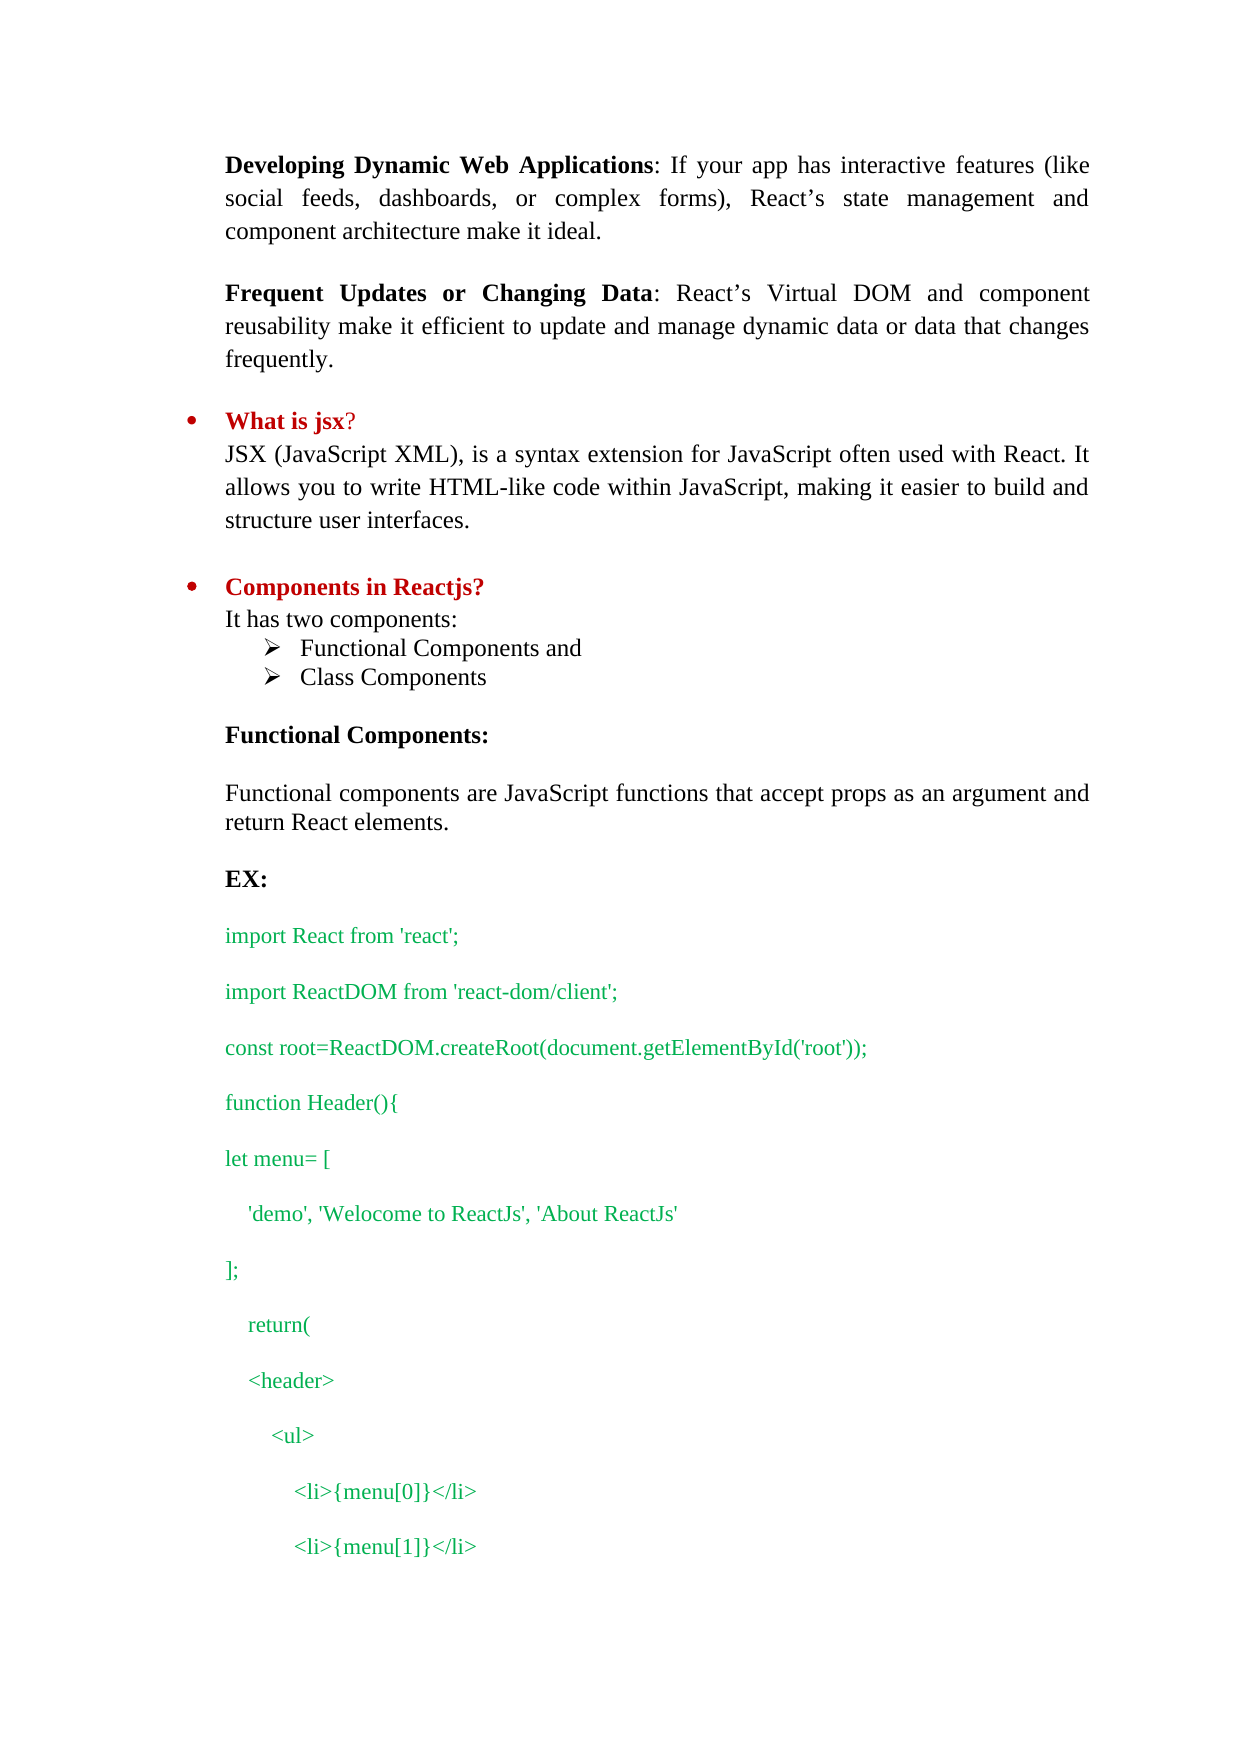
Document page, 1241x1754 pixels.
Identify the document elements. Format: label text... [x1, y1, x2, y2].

list It has two components: [225, 604, 1090, 633]
text <header> [225, 1367, 1090, 1393]
text return( [225, 1311, 1090, 1337]
list JSX (JavaScript XML), is a syntax extension for JavaScript often used with React. It allows you to write HTML-like code within JavaScript, making it easier to build and structure user interfaces. [225, 439, 1090, 534]
text <ul> [225, 1422, 1090, 1448]
list Components in Reactjs? [187, 572, 1090, 600]
text function Header(){ [225, 1089, 1090, 1115]
list Functional Components and [262, 633, 1090, 662]
text Functional Components: [150, 720, 1090, 749]
text 'demo', 'Welocome to ReactJs', 'About ReactJs' [225, 1200, 1090, 1226]
text ]; [225, 1256, 1090, 1282]
text Frequent Updates or Changing Data: React’s Virtual DOM and component reusability make it efficient to update and manage dynamic data or data that changes frequently. [225, 278, 1090, 373]
text EX: [225, 864, 1090, 893]
text import React from 'react'; [225, 922, 1090, 949]
text Functional components are JavaScript functions that accept props as an argument and return React elements. [225, 778, 1090, 835]
text let menu= [ [225, 1144, 1090, 1171]
list Class Components [262, 662, 1090, 691]
text Developing Dynamic Web Applications: If your app has interactive features (like social feeds, dashboards, or complex forms), React’s state management and component architecture make it ideal. [225, 150, 1090, 245]
text const root=ReactDOM.createRoot(document.getElementById('root')); [225, 1033, 1090, 1060]
text <li>{menu[1]}</li> [225, 1533, 1090, 1559]
text <li>{menu[0]}</li> [225, 1478, 1090, 1504]
list What is jsx? [187, 406, 1090, 435]
text import ReactDOM from 'react-dom/client'; [225, 978, 1090, 1004]
